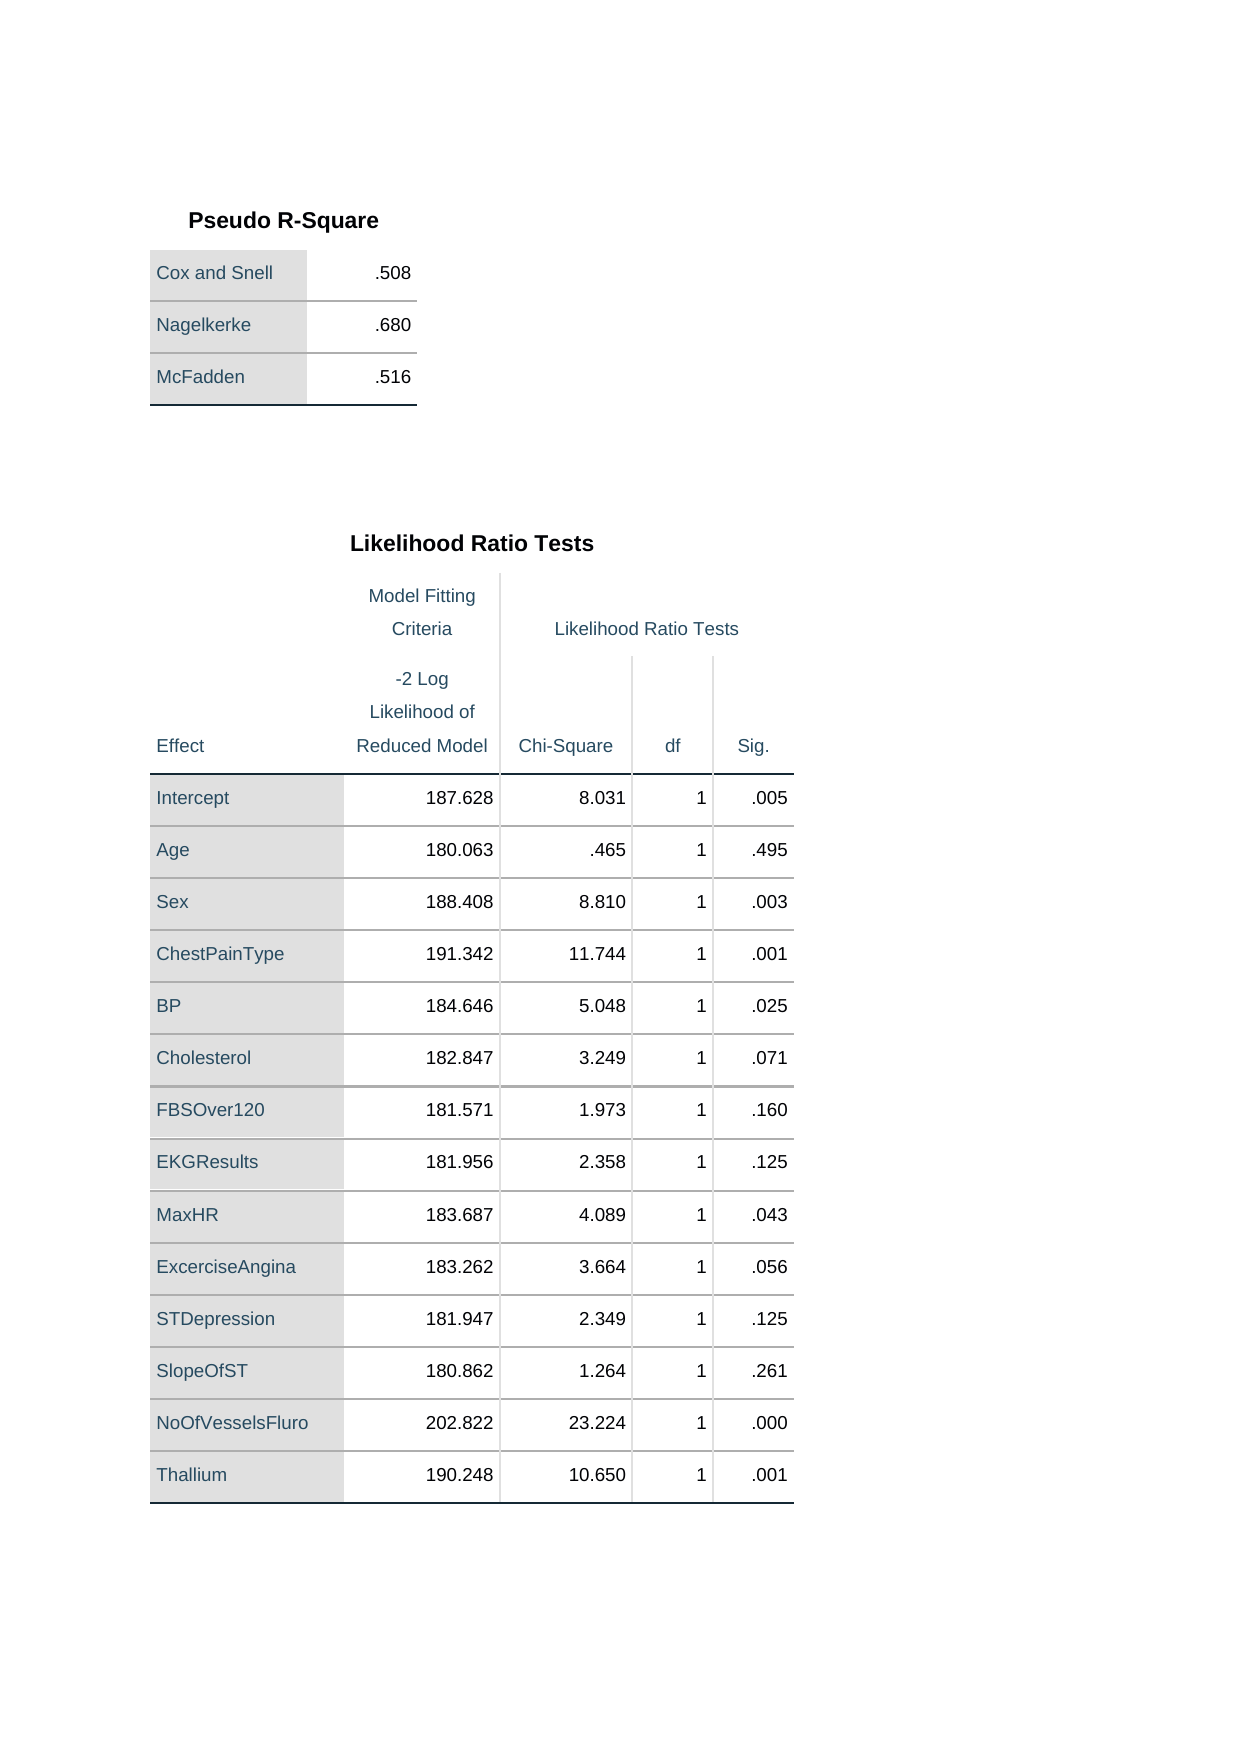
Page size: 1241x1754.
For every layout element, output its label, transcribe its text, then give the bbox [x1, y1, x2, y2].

table_cell 1 [633, 1244, 712, 1294]
table_cell 3.664 [501, 1244, 631, 1294]
table_cell 1 [633, 1035, 712, 1085]
table_cell SlopeOfST [150, 1348, 344, 1398]
table_cell 190.248 [344, 1452, 499, 1502]
table_cell 184.646 [344, 983, 499, 1033]
table_cell Model Fitting Criteria [344, 573, 499, 656]
table_cell 181.947 [344, 1296, 499, 1346]
table_cell MaxHR [150, 1192, 344, 1242]
table_cell 1 [633, 931, 712, 981]
table_cell .125 [714, 1296, 794, 1346]
table_cell .516 [307, 354, 417, 404]
table_cell 188.408 [344, 879, 499, 929]
table_cell .043 [714, 1192, 794, 1242]
table_cell Chi-Square [501, 656, 631, 773]
table_cell .680 [307, 302, 417, 352]
table_cell 180.063 [344, 827, 499, 877]
table_cell 1.973 [501, 1088, 631, 1137]
table_cell .001 [714, 1452, 794, 1502]
table_cell .465 [501, 827, 631, 877]
table_cell 1 [633, 827, 712, 877]
table_cell Thallium [150, 1452, 344, 1502]
table_cell 3.249 [501, 1035, 631, 1085]
table_cell ExcerciseAngina [150, 1244, 344, 1294]
table_cell 8.031 [501, 775, 631, 825]
table_cell Sig. [714, 656, 794, 773]
table_cell EKGResults [150, 1140, 344, 1189]
table_header Likelihood Ratio Tests [150, 523, 794, 573]
table_cell Cox and Snell [150, 250, 307, 300]
table_cell Effect [150, 573, 344, 773]
table_cell 1 [633, 775, 712, 825]
table_cell .125 [714, 1140, 794, 1189]
table_cell .001 [714, 931, 794, 981]
table_cell McFadden [150, 354, 307, 404]
table_cell 1 [633, 1088, 712, 1137]
table_cell 1 [633, 983, 712, 1033]
table_cell 183.262 [344, 1244, 499, 1294]
table_cell df [633, 656, 712, 773]
table_cell Cholesterol [150, 1035, 344, 1085]
table_cell 10.650 [501, 1452, 631, 1502]
table_cell 1 [633, 1296, 712, 1346]
table_cell .495 [714, 827, 794, 877]
table_cell FBSOver120 [150, 1088, 344, 1137]
table_cell 1 [633, 1452, 712, 1502]
table_cell .160 [714, 1088, 794, 1137]
table_cell 11.744 [501, 931, 631, 981]
table_cell 1 [633, 1348, 712, 1398]
table_cell .071 [714, 1035, 794, 1085]
table_cell 187.628 [344, 775, 499, 825]
table_cell .025 [714, 983, 794, 1033]
table_cell STDepression [150, 1296, 344, 1346]
table_cell 1 [633, 1140, 712, 1189]
table_cell .261 [714, 1348, 794, 1398]
table_cell 4.089 [501, 1192, 631, 1242]
table_cell Nagelkerke [150, 302, 307, 352]
table_cell .056 [714, 1244, 794, 1294]
table_header Pseudo R-Square [150, 150, 417, 250]
table_cell 2.349 [501, 1296, 631, 1346]
table_cell 23.224 [501, 1400, 631, 1450]
table_cell 191.342 [344, 931, 499, 981]
table_cell 1 [633, 1192, 712, 1242]
table_cell ChestPainType [150, 931, 344, 981]
table_cell -2 Log Likelihood of Reduced Model [344, 656, 499, 773]
table_cell .508 [307, 250, 417, 300]
table_cell 181.956 [344, 1140, 499, 1189]
table_cell 202.822 [344, 1400, 499, 1450]
table_cell Intercept [150, 775, 344, 825]
table_cell .005 [714, 775, 794, 825]
table_cell 1 [633, 1400, 712, 1450]
table_cell 1 [633, 879, 712, 929]
table_cell BP [150, 983, 344, 1033]
table_cell 5.048 [501, 983, 631, 1033]
table_cell Age [150, 827, 344, 877]
table_cell 181.571 [344, 1088, 499, 1137]
table_cell 180.862 [344, 1348, 499, 1398]
table_cell NoOfVesselsFluro [150, 1400, 344, 1450]
table_cell Sex [150, 879, 344, 929]
table_cell 182.847 [344, 1035, 499, 1085]
table_cell Likelihood Ratio Tests [501, 573, 794, 656]
table_cell 183.687 [344, 1192, 499, 1242]
table_cell 1.264 [501, 1348, 631, 1398]
table_cell 2.358 [501, 1140, 631, 1189]
table_cell 8.810 [501, 879, 631, 929]
table_cell .003 [714, 879, 794, 929]
table_cell .000 [714, 1400, 794, 1450]
